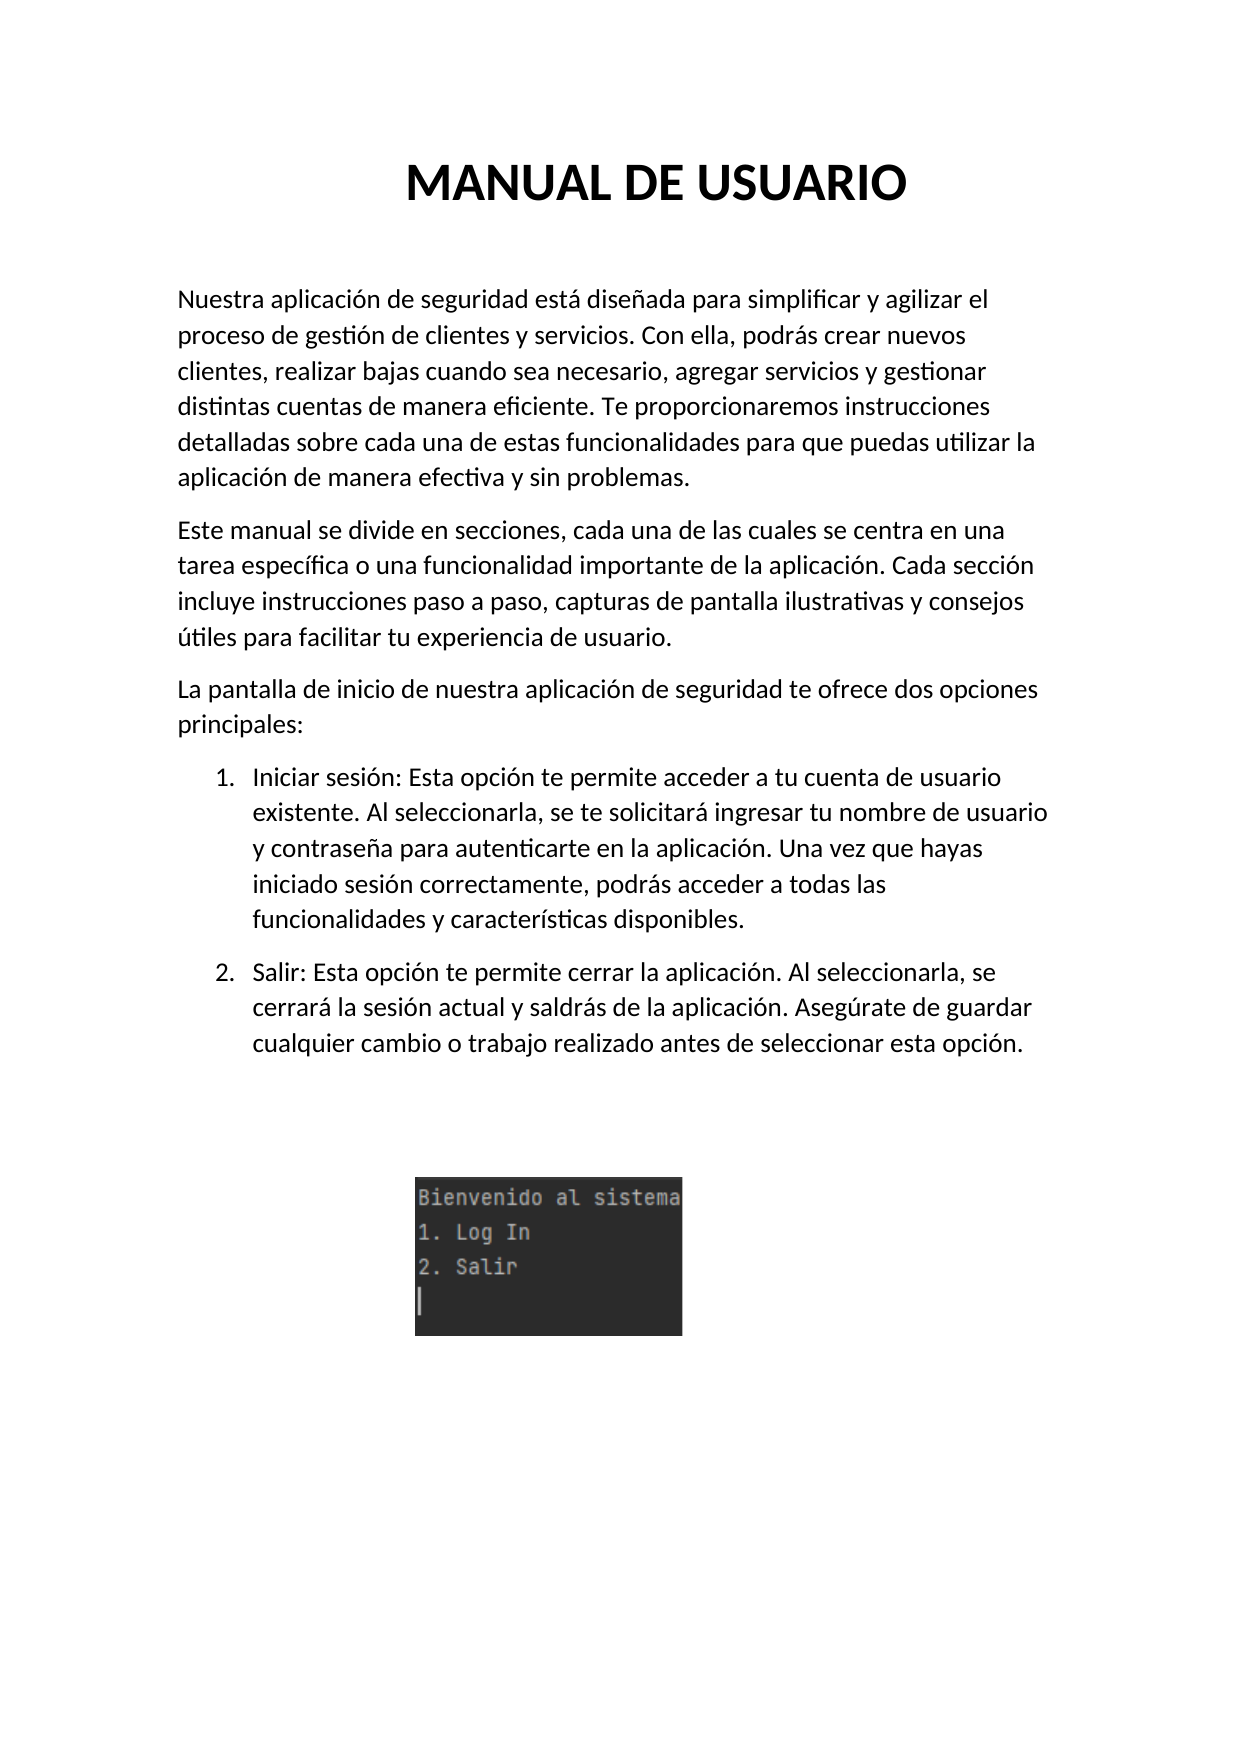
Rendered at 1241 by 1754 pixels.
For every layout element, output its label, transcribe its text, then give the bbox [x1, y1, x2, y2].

picture [415, 1177, 683, 1336]
text Nuestra aplicación de seguridad está diseñada para simplificar y agilizar el proceso de gestión de clientes y servicios. Con ella, podrás crear nuevos clientes, realizar bajas cuando sea necesario, agregar servicios y gestionar distintas cuentas de manera eficiente. Te proporcionaremos instrucciones detalladas sobre cada una de estas funcionalidades para que puedas utilizar la aplicación de manera efectiva y sin problemas. [177, 282, 1063, 494]
list Iniciar sesión: Esta opción te permite acceder a tu cuenta de usuario existente. Al seleccionarla, se te solicitará ingresar tu nombre de usuario y contraseña para autenticarte en la aplicación. Una vez que hayas iniciado sesión correctamente, podrás acceder a todas las funcionalidades y características disponibles. [215, 760, 1063, 936]
text Este manual se divide en secciones, cada una de las cuales se centra en una tarea específica o una funcionalidad importante de la aplicación. Cada sección incluye instrucciones paso a paso, capturas de pantalla ilustrativas y consejos útiles para facilitar tu experiencia de usuario. [177, 513, 1063, 653]
list Salir: Esta opción te permite cerrar la aplicación. Al seleccionarla, se cerrará la sesión actual y saldrás de la aplicación. Asegúrate de guardar cualquier cambio o trabajo realizado antes de seleccionar esta opción. [215, 955, 1063, 1059]
text La pantalla de inicio de nuestra aplicación de seguridad te ofrece dos opciones principales: [177, 672, 1063, 741]
text MANUAL DE USUARIO [177, 148, 1063, 214]
